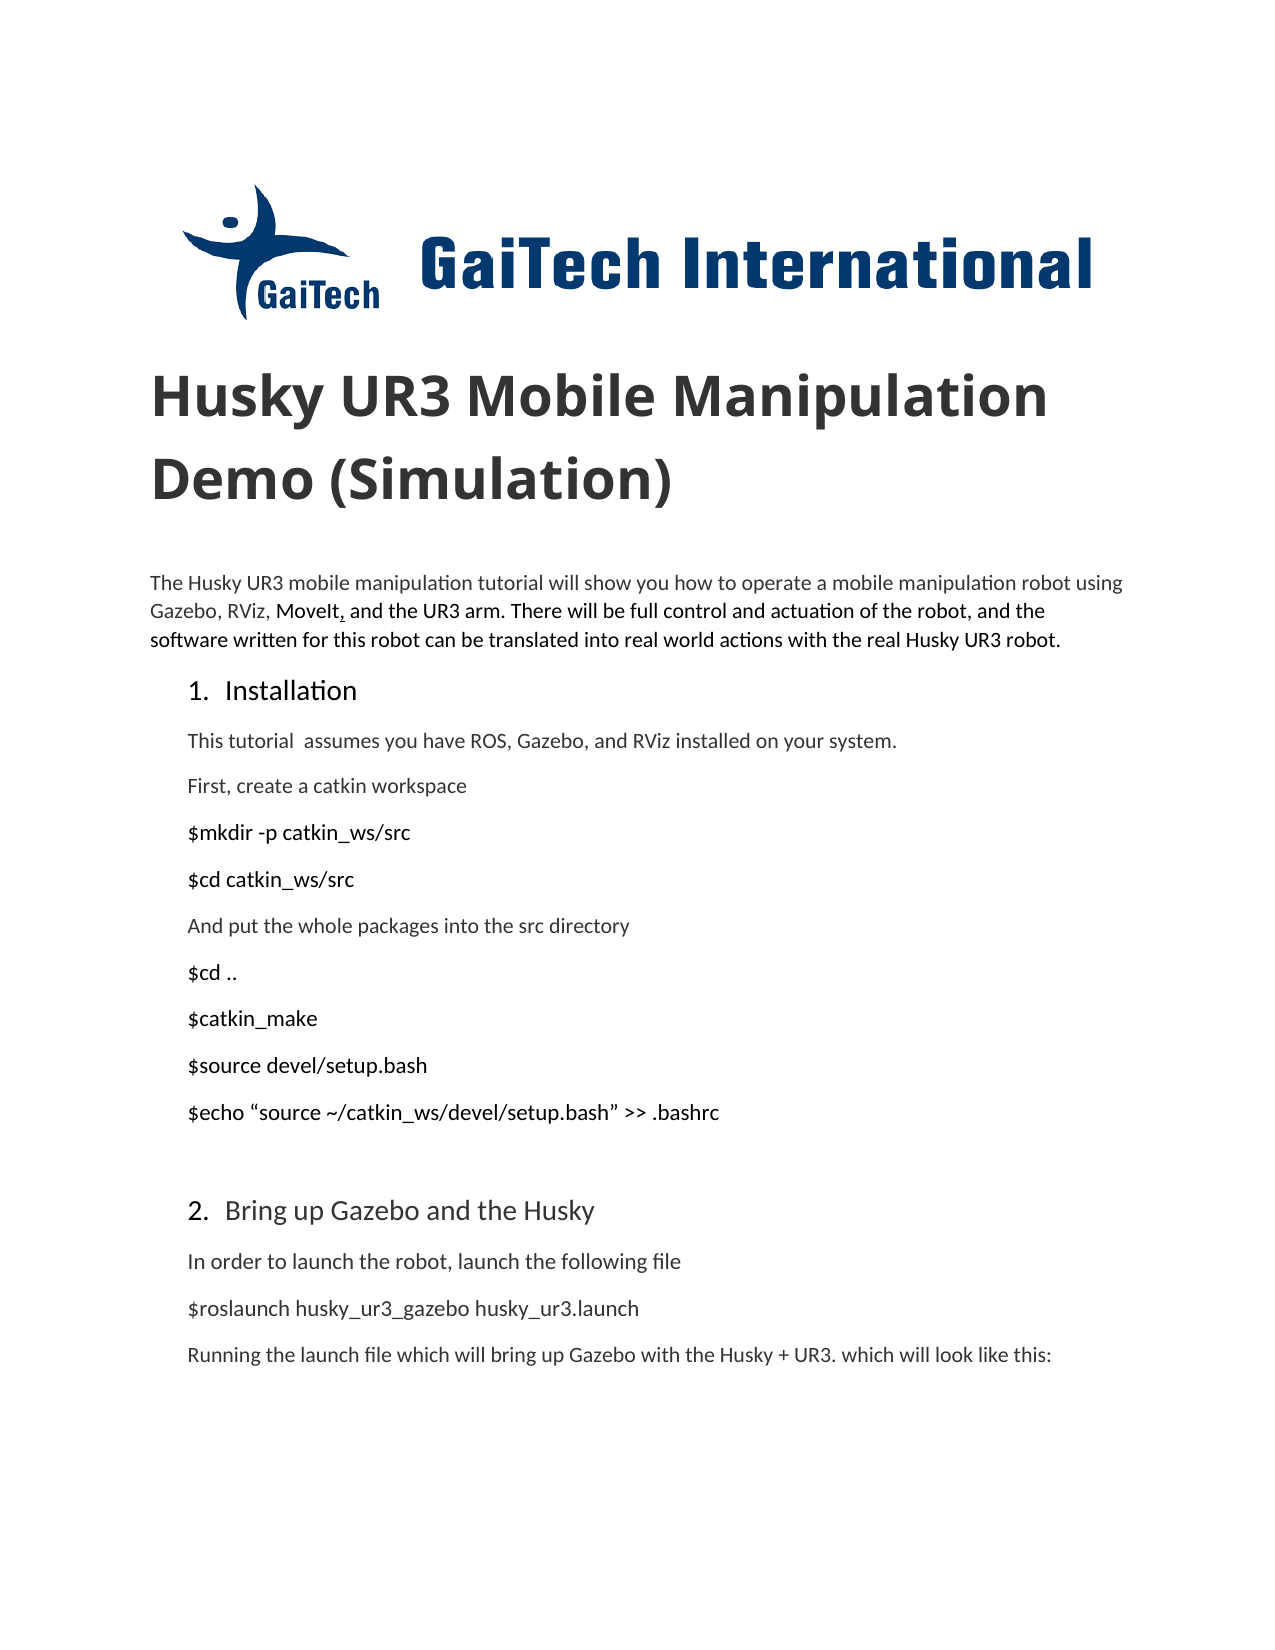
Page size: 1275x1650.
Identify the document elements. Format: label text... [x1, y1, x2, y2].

text In order to launch the robot, launch the following file [187, 1247, 1125, 1275]
text $source devel/setup.bash [187, 1051, 1125, 1079]
text Running the launch file which will bring up Gazebo with the Husky + UR3. which will look like this: [187, 1341, 1125, 1368]
text $cd .. [187, 958, 1125, 986]
text $catkin_make [187, 1004, 1125, 1033]
text The Husky UR3 mobile manipulation tutorial will show you how to operate a mobile manipulation robot using Gazebo, RViz, MoveIt, and the UR3 arm. There will be full control and actuation of the robot, and the software written for this robot can be translated into real world actions with the real Husky UR3 robot. [150, 569, 1125, 653]
text $cd catkin_ws/src [187, 865, 1125, 893]
subtitle Husky UR3 Mobile Manipulation Demo (Simulation) [150, 357, 1125, 516]
text This tutorial assumes you have ROS, Gazebo, and RViz installed on your system. [187, 727, 1125, 754]
text $mkdir -p catkin_ws/src [187, 818, 1125, 847]
list Installation [187, 672, 1125, 707]
text $echo “source ~/catkin_ws/devel/setup.bash” >> .bashrc [187, 1098, 1125, 1126]
text And put the whole packages into the src directory [187, 912, 1125, 939]
text First, create a catkin workspace [187, 772, 1125, 799]
list Bring up Gazebo and the Husky [187, 1192, 1125, 1228]
text $roslaunch husky_ur3_gazebo husky_ur3.launch [187, 1294, 1125, 1322]
